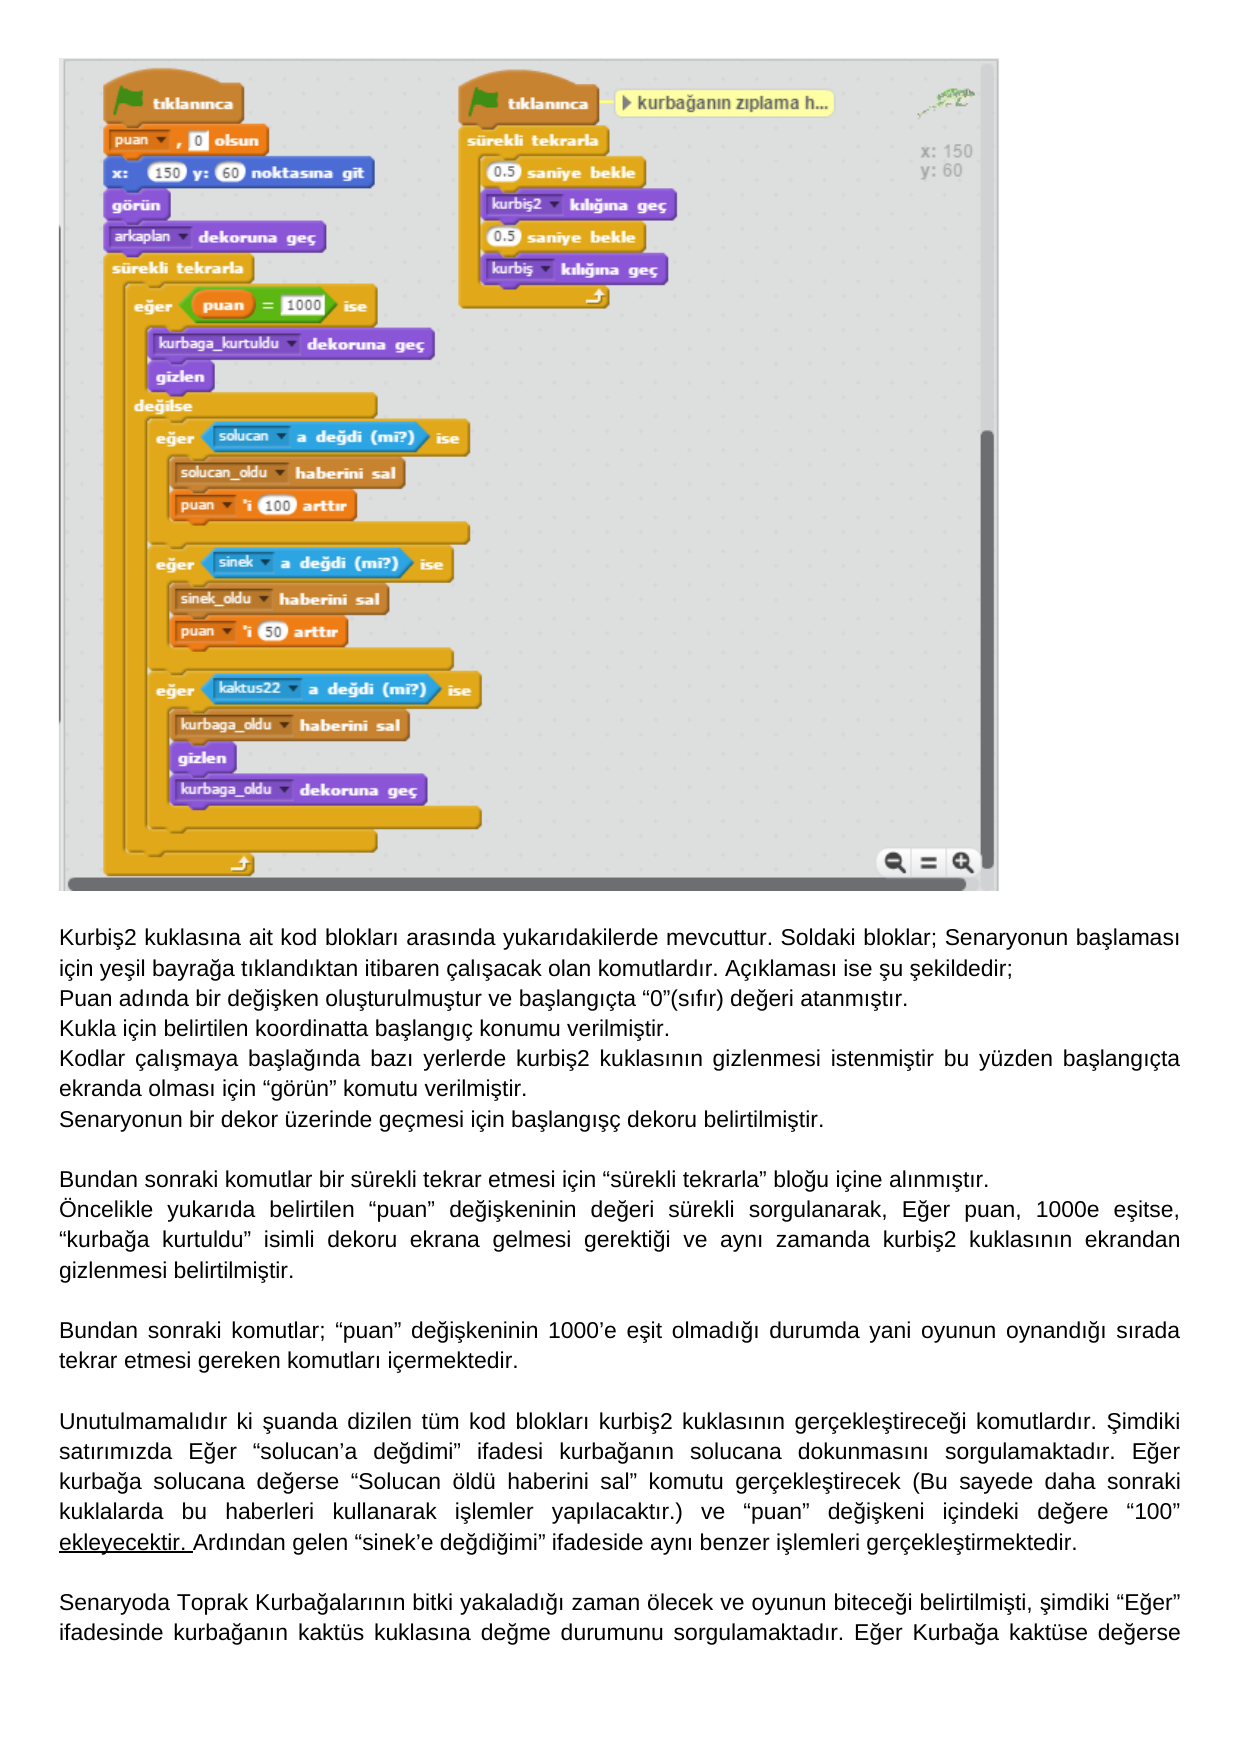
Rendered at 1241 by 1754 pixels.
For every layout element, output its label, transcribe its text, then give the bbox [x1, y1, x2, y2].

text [59, 1589, 1181, 1645]
text Öncelikle yukarıda belirtilen “puan” değişkeninin değeri sürekli sorgulanarak, Eğer puan, 1000e eşitse, “kurbağa kurtuldu” isimli dekoru ekrana gelmesi gerektiği ve aynı zamanda kurbiş2 kuklasının ekrandan gizlenmesi belirtilmiştir. [59, 1196, 1181, 1283]
text Kukla için belirtilen koordinatta başlangıç konumu verilmiştir. [59, 1015, 1181, 1041]
text Kodlar çalışmaya başlağında bazı yerlerde kurbiş2 kuklasının gizlenmesi istenmiştir bu yüzden başlangıçta ekranda olması için “görün” komutu verilmiştir. [59, 1045, 1181, 1102]
text Senaryonun bir dekor üzerinde geçmesi için başlangışç dekoru belirtilmiştir. [59, 1106, 1181, 1132]
picture [58, 58, 1000, 891]
text Kurbiş2 kuklasına ait kod blokları arasında yukarıdakilerde mevcuttur. Soldaki bloklar; Senaryonun başlaması için yeşil bayrağa tıklandıktan itibaren çalışacak olan komutlardır. Açıklaması ise şu şekildedir; [59, 924, 1181, 981]
text Bundan sonraki komutlar; “puan” değişkeninin 1000’e eşit olmadığı durumda yani oyunun oynandığı sırada tekrar etmesi gereken komutları içermektedir. [59, 1317, 1181, 1373]
text Unutulmamalıdır ki şuanda dizilen tüm kod blokları kurbiş2 kuklasının gerçekleştireceği komutlardır. Şimdiki satırımızda Eğer “solucan’a değdimi” ifadesi kurbağanın solucana dokunmasını sorgulamaktadır. Eğer kurbağa solucana değerse “Solucan öldü haberini sal” komutu gerçekleştirecek (Bu sayede daha sonraki kuklalarda bu haberleri kullanarak işlemler yapılacaktır.) ve “puan” değişkeni içindeki değere “100” ekleyecektir. Ardından gelen “sinek’e değdiğimi” ifadeside aynı benzer işlemleri gerçekleştirmektedir. [59, 1408, 1181, 1555]
text Bundan sonraki komutlar bir sürekli tekrar etmesi için “sürekli tekrarla” bloğu içine alınmıştır. [59, 1166, 1181, 1192]
text Puan adında bir değişken oluşturulmuştur ve başlangıçta “0”(sıfır) değeri atanmıştır. [59, 985, 1181, 1011]
